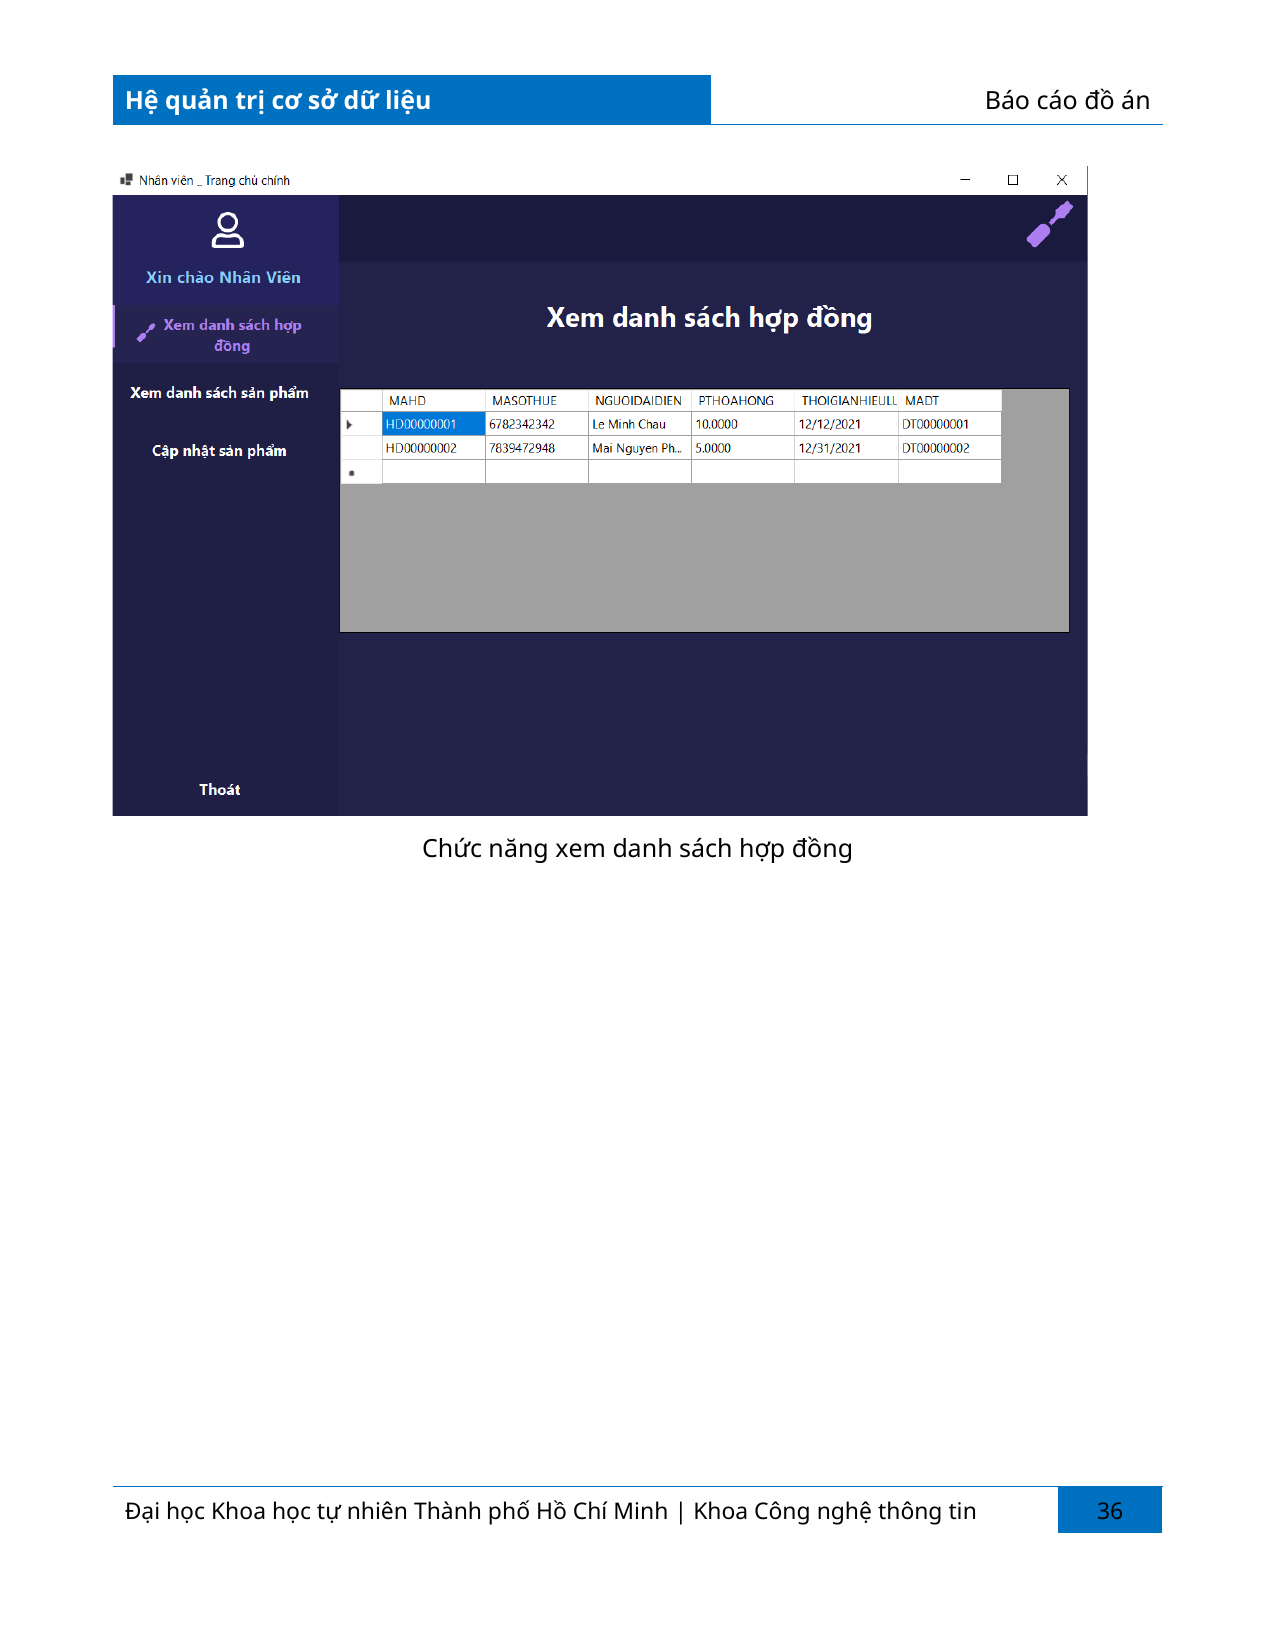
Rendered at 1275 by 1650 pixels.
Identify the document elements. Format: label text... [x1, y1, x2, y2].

text Chức năng xem danh sách hợp đồng [112, 830, 1162, 864]
picture [112, 166, 1088, 816]
